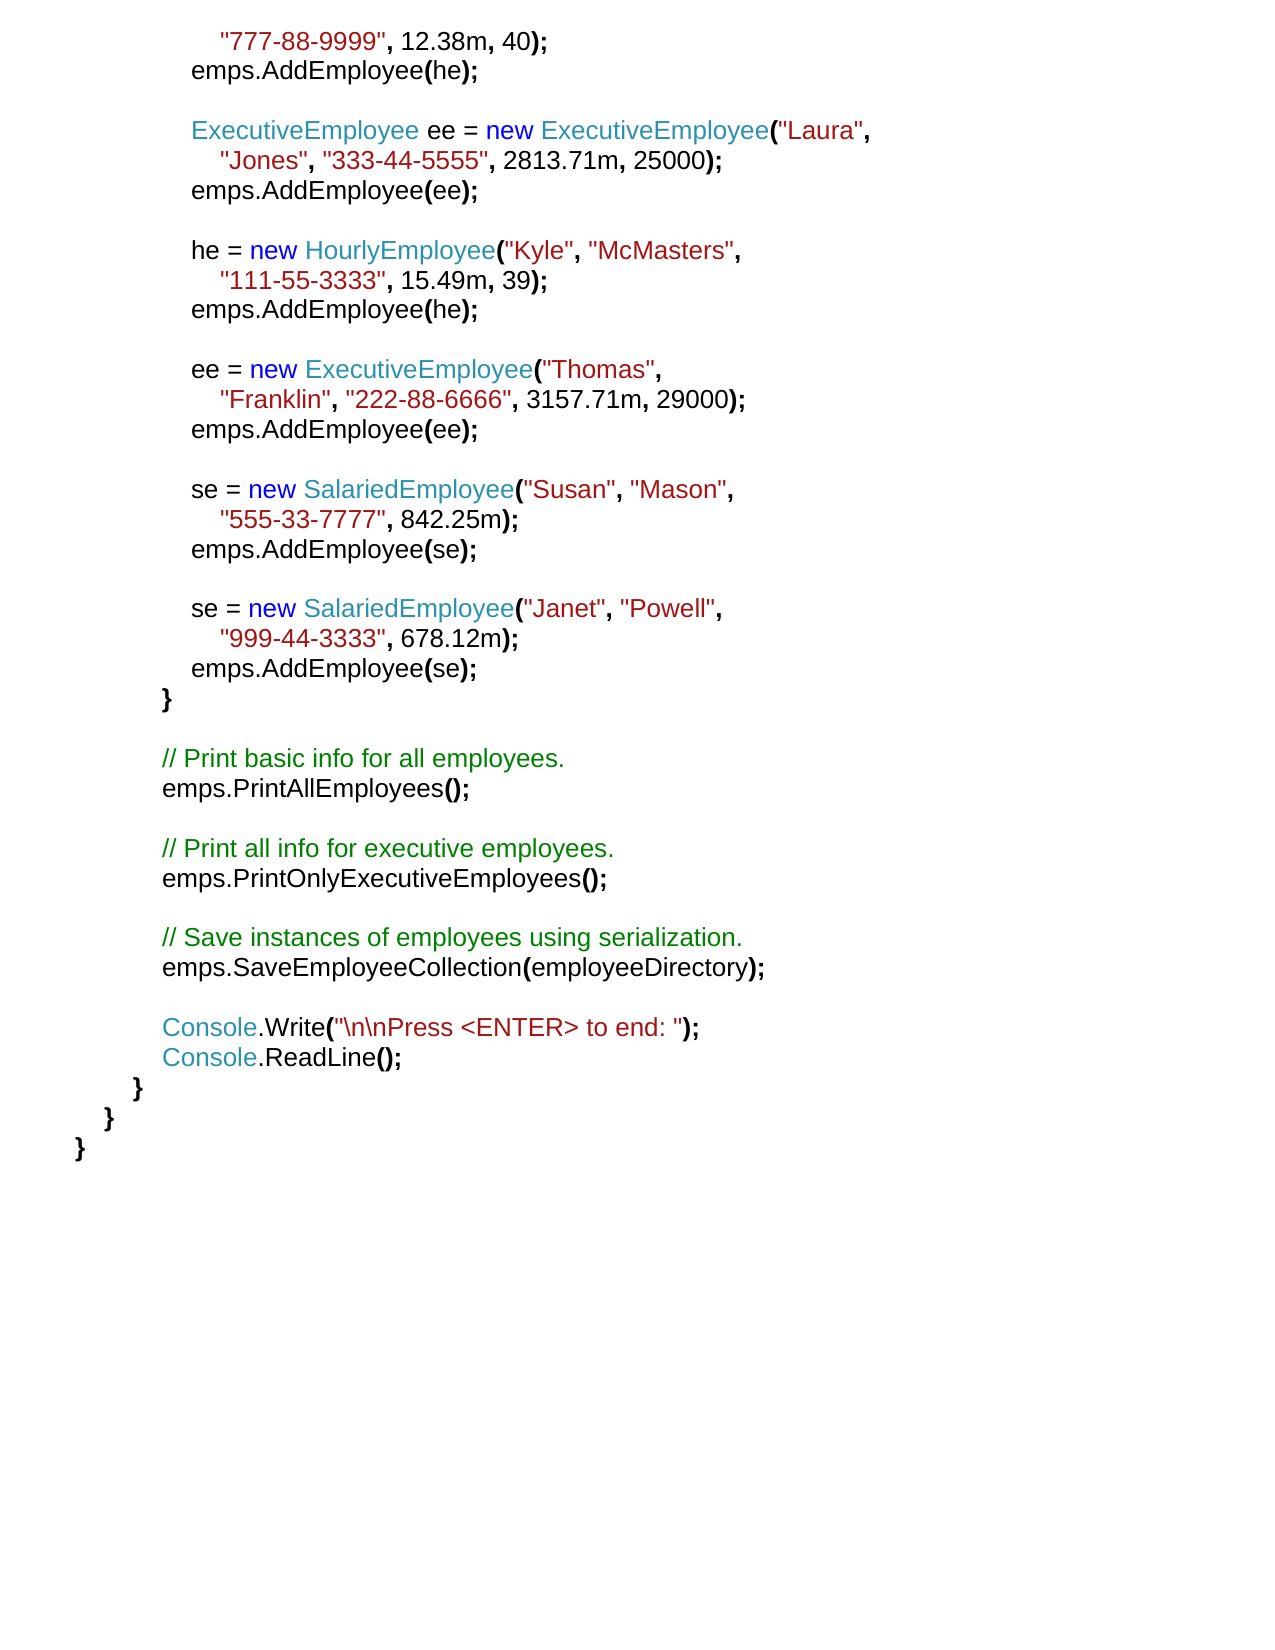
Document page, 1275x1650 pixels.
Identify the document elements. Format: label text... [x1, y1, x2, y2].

text "111-55-3333", 15.49m, 39); [75, 265, 1237, 294]
text emps.AddEmployee(he); [75, 55, 1237, 85]
text } [75, 1102, 1237, 1132]
text "777-88-9999", 12.38m, 40); [75, 26, 1237, 55]
text "999-44-3333", 678.12m); [75, 623, 1237, 653]
text he = new HourlyEmployee("Kyle", "McMasters", [75, 235, 1237, 265]
text "555-33-7777", 842.25m); [75, 504, 1237, 534]
text se = new SalariedEmployee("Susan", "Mason", [75, 474, 1237, 504]
text Console.Write("\n\nPress <ENTER> to end: "); [75, 1012, 1237, 1042]
text emps.AddEmployee(ee); [75, 414, 1237, 444]
text Console.ReadLine(); [75, 1042, 1237, 1072]
text } [75, 1132, 1237, 1162]
text emps.AddEmployee(se); [75, 534, 1237, 564]
text // Print basic info for all employees. [75, 743, 1237, 773]
text } [75, 683, 1237, 713]
text emps.PrintOnlyExecutiveEmployees(); [75, 863, 1237, 892]
text emps.SaveEmployeeCollection(employeeDirectory); [75, 952, 1237, 982]
text // Print all info for executive employees. [75, 833, 1237, 863]
text ee = new ExecutiveEmployee("Thomas", [75, 354, 1237, 384]
text ExecutiveEmployee ee = new ExecutiveEmployee("Laura", [75, 115, 1237, 145]
text se = new SalariedEmployee("Janet", "Powell", [75, 593, 1237, 623]
text "Jones", "333-44-5555", 2813.71m, 25000); [75, 145, 1237, 175]
text // Save instances of employees using serialization. [75, 922, 1237, 952]
text emps.AddEmployee(se); [75, 653, 1237, 683]
text emps.AddEmployee(he); [75, 294, 1237, 324]
text emps.AddEmployee(ee); [75, 175, 1237, 205]
text "Franklin", "222-88-6666", 3157.71m, 29000); [75, 384, 1237, 414]
text emps.PrintAllEmployees(); [75, 773, 1237, 803]
text } [75, 1072, 1237, 1102]
